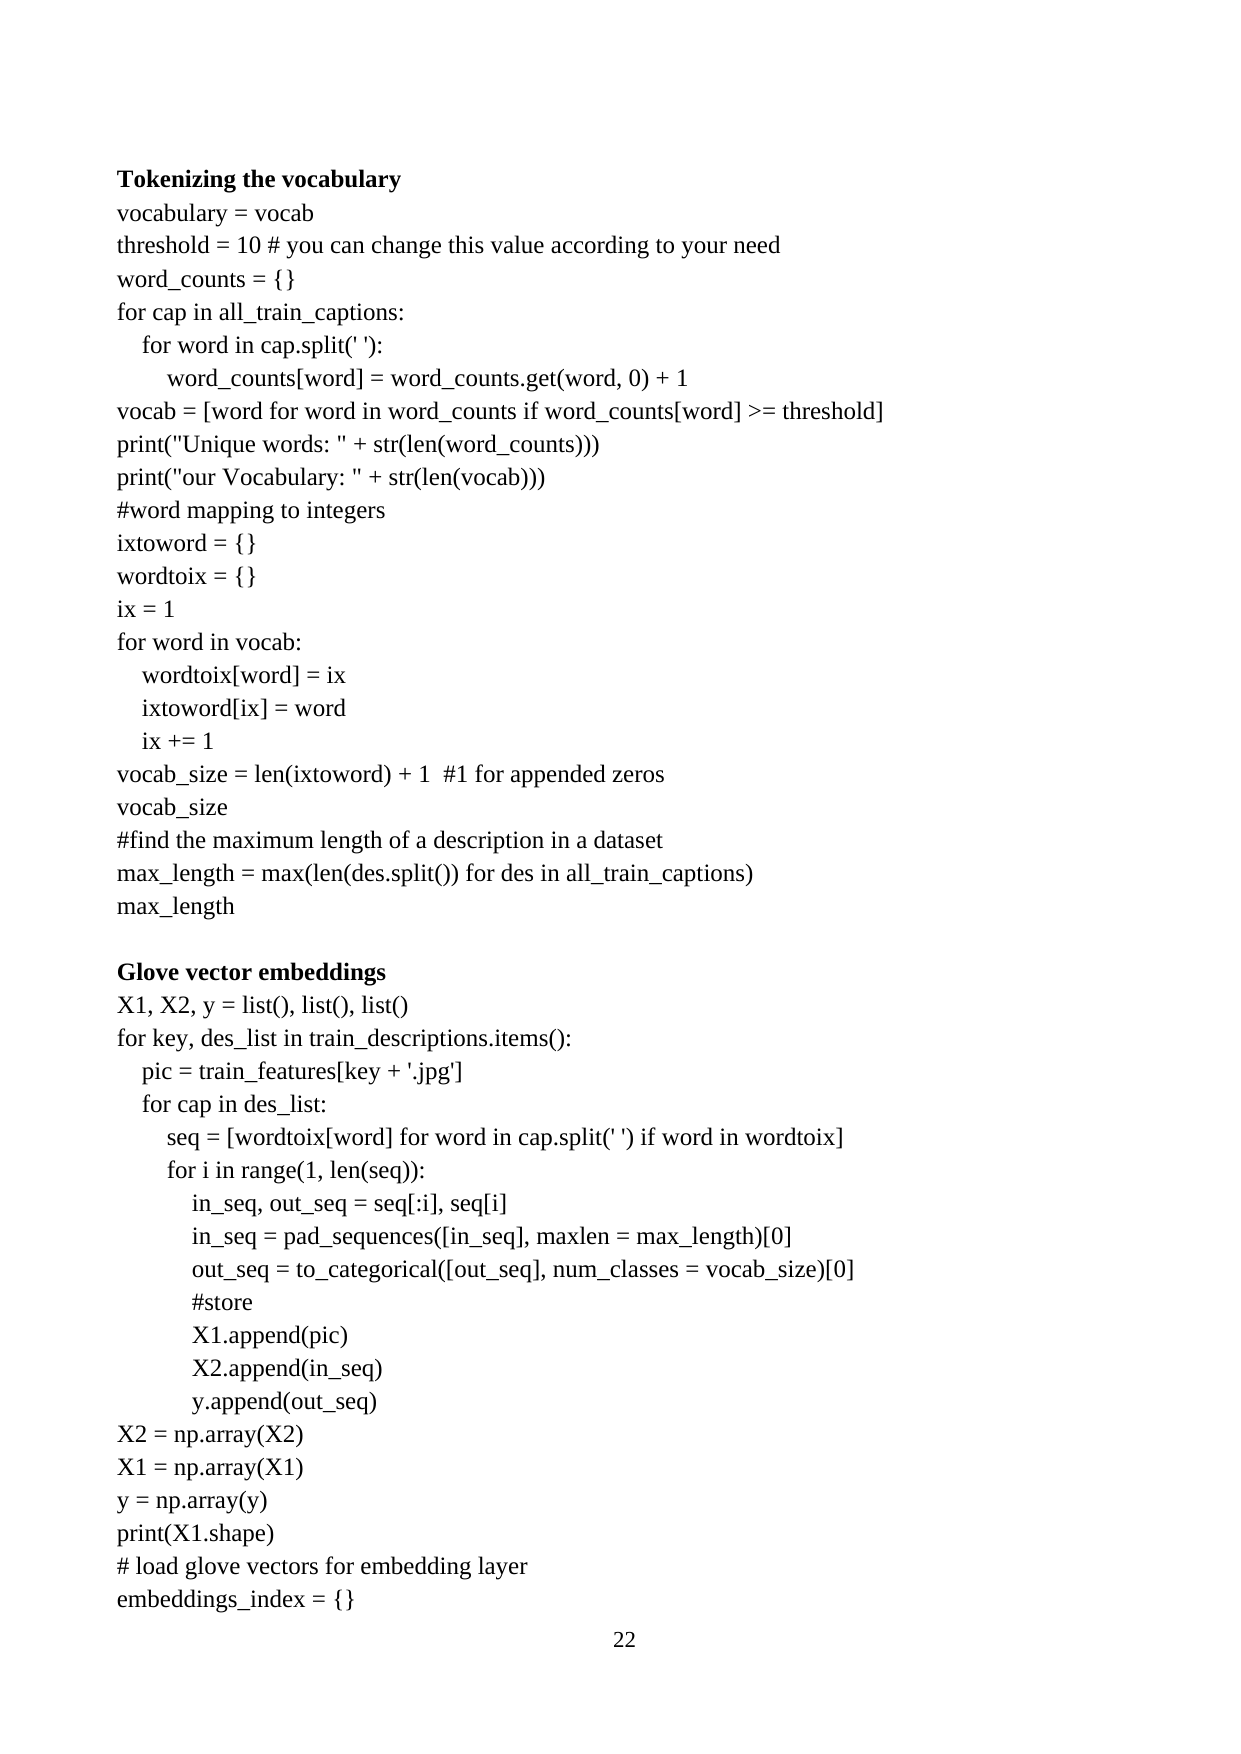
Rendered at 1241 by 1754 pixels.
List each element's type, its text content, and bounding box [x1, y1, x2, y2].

text out_seq = to_categorical([out_seq], num_classes = vocab_size)[0] [117, 1254, 1132, 1283]
text max_length = max(len(des.split()) for des in all_train_captions) [117, 858, 1132, 887]
text print("our Vocabulary: " + str(len(vocab))) #word mapping to integers [117, 462, 1132, 523]
text in_seq, out_seq = seq[:i], seq[i] [117, 1188, 1132, 1217]
text for word in vocab: [117, 627, 1132, 656]
text wordtoix = {} [117, 561, 1132, 589]
text for cap in des_list: [117, 1089, 1132, 1118]
text #store [117, 1287, 1132, 1316]
text #find the maximum length of a description in a dataset [117, 825, 1132, 854]
text X2.append(in_seq) [117, 1353, 1132, 1382]
text X1 = np.array(X1) [117, 1452, 1132, 1481]
text vocab_size = len(ixtoword) + 1 #1 for appended zeros [117, 759, 1132, 788]
text for key, des_list in train_descriptions.items(): [117, 1023, 1132, 1052]
text X1, X2, y = list(), list(), list() [117, 990, 1132, 1019]
text seq = [wordtoix[word] for word in cap.split(' ') if word in wordtoix] [117, 1122, 1132, 1151]
text X1.append(pic) [117, 1320, 1132, 1349]
text threshold = 10 # you can change this value according to your need [117, 231, 1132, 259]
text for i in range(1, len(seq)): [117, 1155, 1132, 1184]
text print("Unique words: " + str(len(word_counts))) [117, 429, 1132, 457]
text X2 = np.array(X2) [117, 1419, 1132, 1448]
text in_seq = pad_sequences([in_seq], maxlen = max_length)[0] [117, 1221, 1132, 1250]
text Glove vector embeddings [117, 957, 1132, 986]
text word_counts[word] = word_counts.get(word, 0) + 1 [117, 363, 1132, 391]
text y.append(out_seq) [117, 1386, 1132, 1415]
text print(X1.shape) # load glove vectors for embedding layer [117, 1518, 1132, 1580]
text for word in cap.split(' '): [117, 330, 1132, 358]
text ix += 1 [117, 726, 1132, 755]
text ixtoword = {} [117, 528, 1132, 557]
text vocab_size [117, 792, 1132, 821]
text word_counts = {} [117, 264, 1132, 292]
text ixtoword[ix] = word [117, 693, 1132, 722]
text pic = train_features[key + '.jpg'] [117, 1056, 1132, 1085]
text vocab = [word for word in word_counts if word_counts[word] >= threshold] [117, 396, 1132, 424]
text wordtoix[word] = ix [117, 660, 1132, 689]
text for cap in all_train_captions: [117, 297, 1132, 325]
text y = np.array(y) [117, 1485, 1132, 1514]
text Tokenizing the vocabulary [117, 164, 1132, 193]
text vocabulary = vocab [117, 198, 1132, 226]
text ix = 1 [117, 594, 1132, 623]
text embeddings_index = {} [117, 1584, 1132, 1613]
text max_length [117, 891, 1132, 920]
